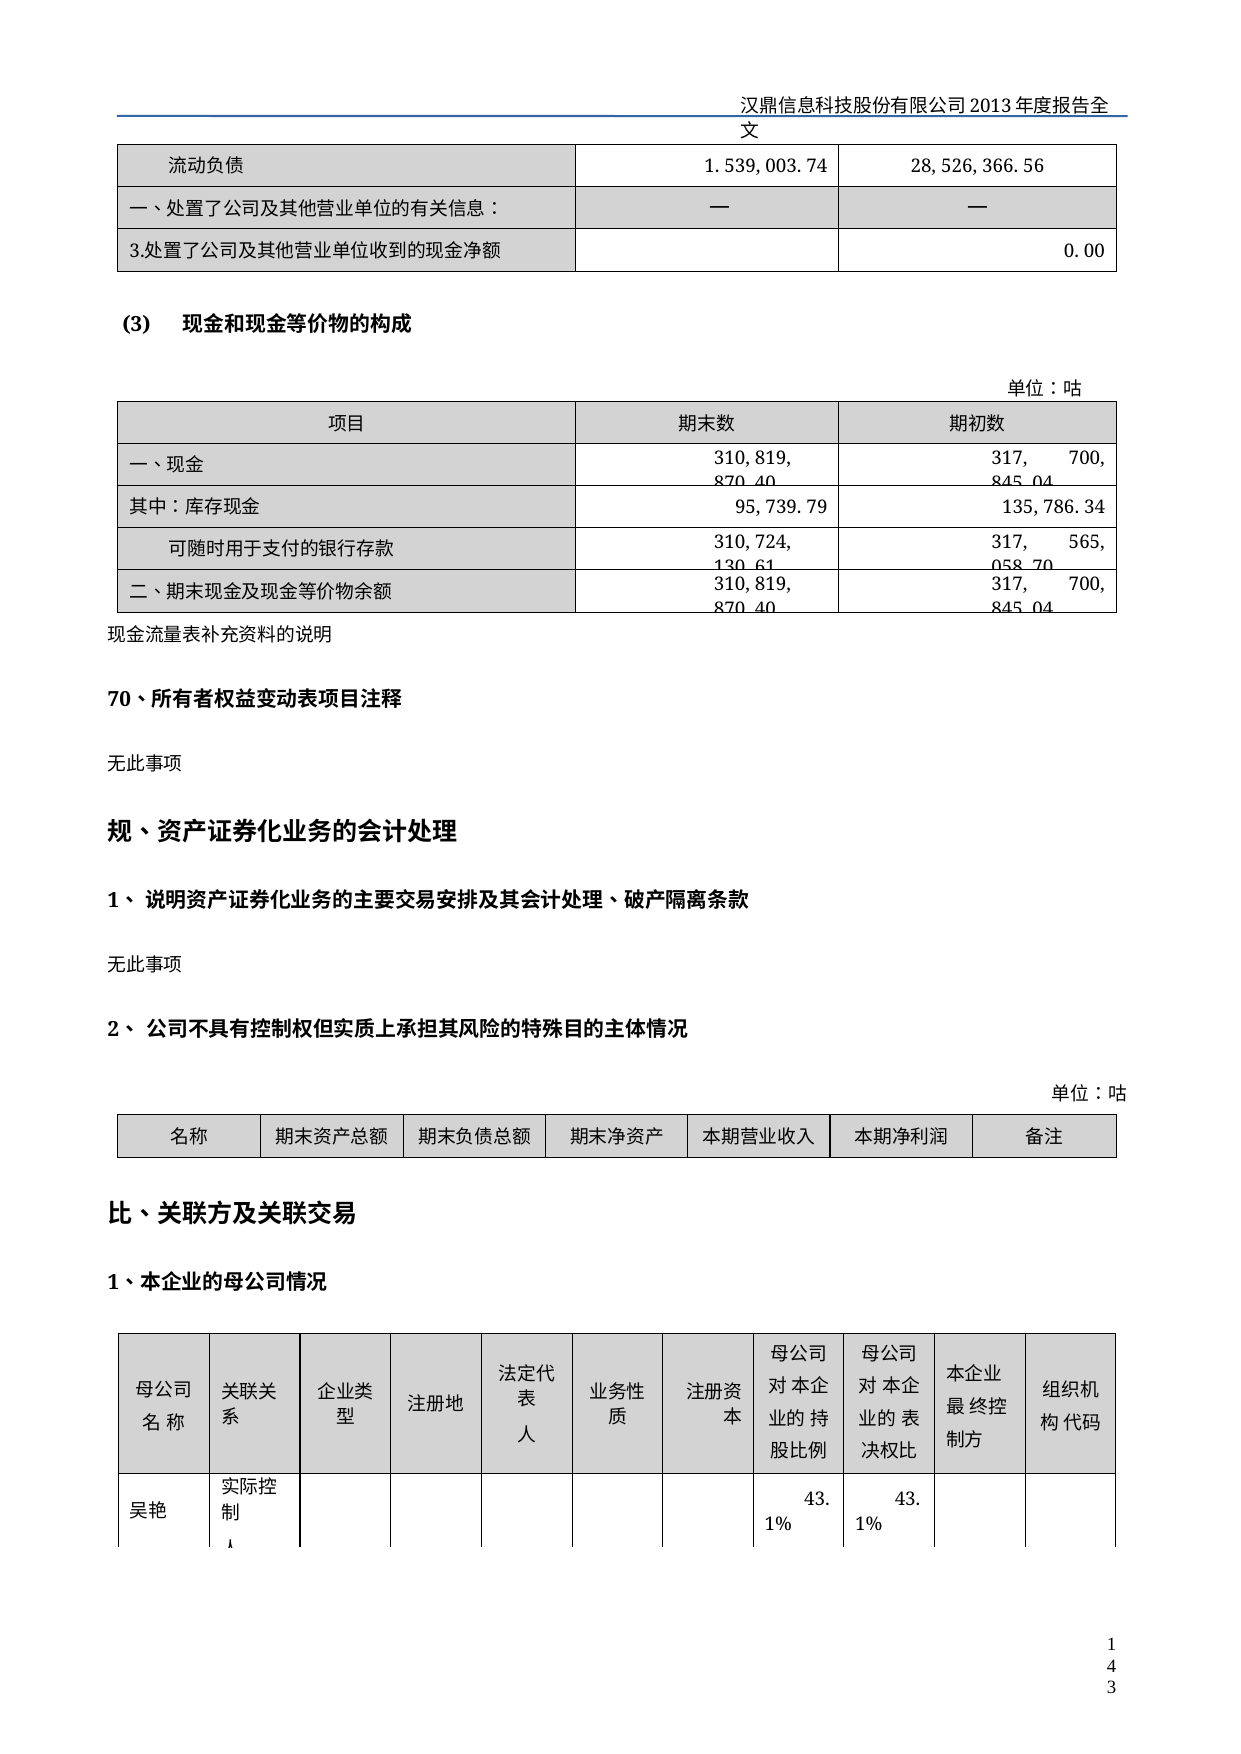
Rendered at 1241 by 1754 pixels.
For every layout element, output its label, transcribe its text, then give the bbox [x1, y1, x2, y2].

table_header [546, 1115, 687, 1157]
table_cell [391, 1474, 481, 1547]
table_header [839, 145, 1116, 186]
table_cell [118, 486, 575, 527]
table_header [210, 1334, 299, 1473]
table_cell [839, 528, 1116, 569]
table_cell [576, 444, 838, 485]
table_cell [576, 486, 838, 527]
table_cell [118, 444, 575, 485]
text 规、资产证券化业务的会计处理 [107, 813, 1126, 847]
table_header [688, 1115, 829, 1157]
text 2、 公司不具有控制权但实质上承担其风险的特殊目的主体情况 [107, 1014, 1126, 1042]
list 现金和现金等价物的构成 [107, 309, 1126, 338]
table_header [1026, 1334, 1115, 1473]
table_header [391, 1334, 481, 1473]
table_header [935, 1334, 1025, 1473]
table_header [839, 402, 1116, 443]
text 现金流量表补充资料的说明 [107, 621, 1126, 647]
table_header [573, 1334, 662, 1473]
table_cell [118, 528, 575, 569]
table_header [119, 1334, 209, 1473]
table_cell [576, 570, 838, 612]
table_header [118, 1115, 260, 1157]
text 无此事项 [107, 750, 1126, 776]
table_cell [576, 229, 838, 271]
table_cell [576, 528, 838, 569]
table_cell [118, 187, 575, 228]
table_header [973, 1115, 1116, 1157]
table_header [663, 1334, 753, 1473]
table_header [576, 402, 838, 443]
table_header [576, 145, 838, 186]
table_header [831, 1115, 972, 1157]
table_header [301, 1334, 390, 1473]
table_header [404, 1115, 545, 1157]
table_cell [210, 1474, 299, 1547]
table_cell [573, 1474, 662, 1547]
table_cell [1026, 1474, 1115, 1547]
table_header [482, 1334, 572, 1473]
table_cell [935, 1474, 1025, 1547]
text 比、关联方及关联交易 [107, 1196, 1126, 1230]
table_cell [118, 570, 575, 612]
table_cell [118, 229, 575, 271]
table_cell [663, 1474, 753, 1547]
text 单位：咕 [107, 1080, 1126, 1105]
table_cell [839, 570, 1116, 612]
text 无此事项 [107, 951, 1126, 976]
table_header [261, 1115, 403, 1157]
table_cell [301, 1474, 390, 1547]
text 单位：咕 [1007, 376, 1126, 401]
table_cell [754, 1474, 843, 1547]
text 70、所有者权益变动表项目注释 [107, 684, 1126, 713]
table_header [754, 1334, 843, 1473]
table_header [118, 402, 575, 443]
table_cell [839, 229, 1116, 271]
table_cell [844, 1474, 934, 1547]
text 1、 说明资产证券化业务的主要交易安排及其会计处理、破产隔离条款 [107, 885, 1126, 913]
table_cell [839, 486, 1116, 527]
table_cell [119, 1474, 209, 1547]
text 1、本企业的母公司情况 [107, 1267, 1126, 1296]
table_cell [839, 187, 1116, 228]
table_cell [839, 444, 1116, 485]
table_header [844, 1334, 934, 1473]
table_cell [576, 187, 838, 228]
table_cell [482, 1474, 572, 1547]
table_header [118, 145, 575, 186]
